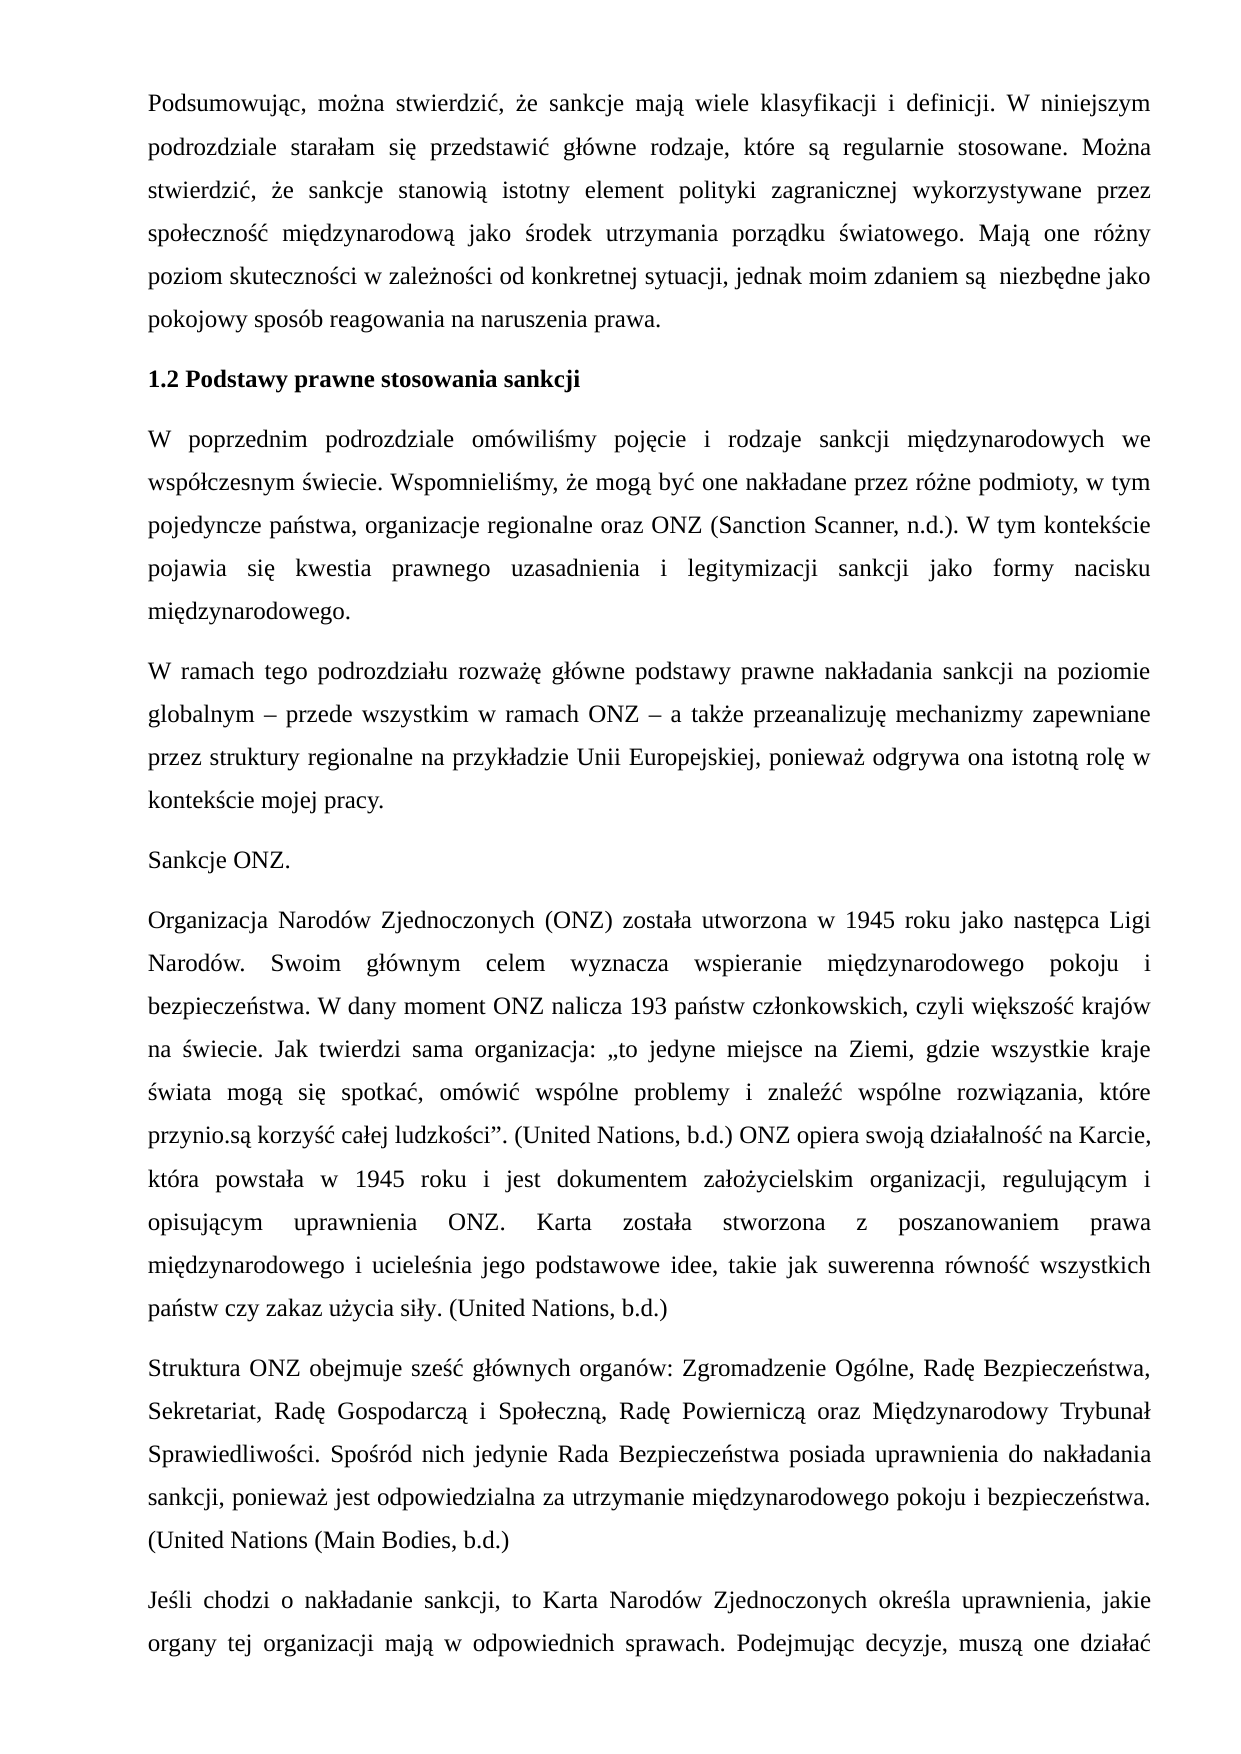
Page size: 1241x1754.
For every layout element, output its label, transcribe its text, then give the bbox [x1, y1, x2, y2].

text Organizacja Narodów Zjednoczonych (ONZ) została utworzona w 1945 roku jako następca Ligi Narodów. Swoim głównym celem wyznacza wspieranie międzynarodowego pokoju i bezpieczeństwa. W dany moment ONZ nalicza 193 państw członkowskich, czyli większość krajów na świecie. Jak twierdzi sama organizacja: „to jedyne miejsce na Ziemi, gdzie wszystkie kraje świata mogą się spotkać, omówić wspólne problemy i znaleźć wspólne rozwiązania, które przynio.są korzyść całej ludzkości”. (United Nations, b.d.) ONZ opiera swoją działalność na Karcie, która powstała w 1945 roku i jest dokumentem założycielskim organizacji, regulującym i opisującym uprawnienia ONZ. Karta została stworzona z poszanowaniem prawa międzynarodowego i ucieleśnia jego podstawowe idee, takie jak suwerenna równość wszystkich państw czy zakaz użycia siły. (United Nations, b.d.) [148, 905, 1152, 1322]
text Sankcje ONZ. [148, 845, 1152, 874]
text Podsumowując, można stwierdzić, że sankcje mają wiele klasyfikacji i definicji. W niniejszym podrozdziale starałam się przedstawić główne rodzaje, które są regularnie stosowane. Można stwierdzić, że sankcje stanowią istotny element polityki zagranicznej wykorzystywane przez społeczność międzynarodową jako środek utrzymania porządku światowego. Mają one różny poziom skuteczności w zależności od konkretnej sytuacji, jednak moim zdaniem są niezbędne jako pokojowy sposób reagowania na naruszenia prawa. [148, 88, 1152, 333]
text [148, 1585, 1152, 1657]
text W ramach tego podrozdziału rozważę główne podstawy prawne nakładania sankcji na poziomie globalnym – przede wszystkim w ramach ONZ – a także przeanalizuję mechanizmy zapewniane przez struktury regionalne na przykładzie Unii Europejskiej, ponieważ odgrywa ona istotną rolę w kontekście mojej pracy. [148, 656, 1152, 814]
text Struktura ONZ obejmuje sześć głównych organów: Zgromadzenie Ogólne, Radę Bezpieczeństwa, Sekretariat, Radę Gospodarczą i Społeczną, Radę Powierniczą oraz Międzynarodowy Trybunał Sprawiedliwości. Spośród nich jedynie Rada Bezpieczeństwa posiada uprawnienia do nakładania sankcji, ponieważ jest odpowiedzialna za utrzymanie międzynarodowego pokoju i bezpieczeństwa. (United Nations (Main Bodies, b.d.) [148, 1353, 1152, 1554]
text W poprzednim podrozdziale omówiliśmy pojęcie i rodzaje sankcji międzynarodowych we współczesnym świecie. Wspomnieliśmy, że mogą być one nakładane przez różne podmioty, w tym pojedyncze państwa, organizacje regionalne oraz ONZ (Sanction Scanner, n.d.). W tym kontekście pojawia się kwestia prawnego uzasadnienia i legitymizacji sankcji jako formy nacisku międzynarodowego. [148, 424, 1152, 625]
text 1.2 Podstawy prawne stosowania sankcji [148, 364, 1152, 393]
